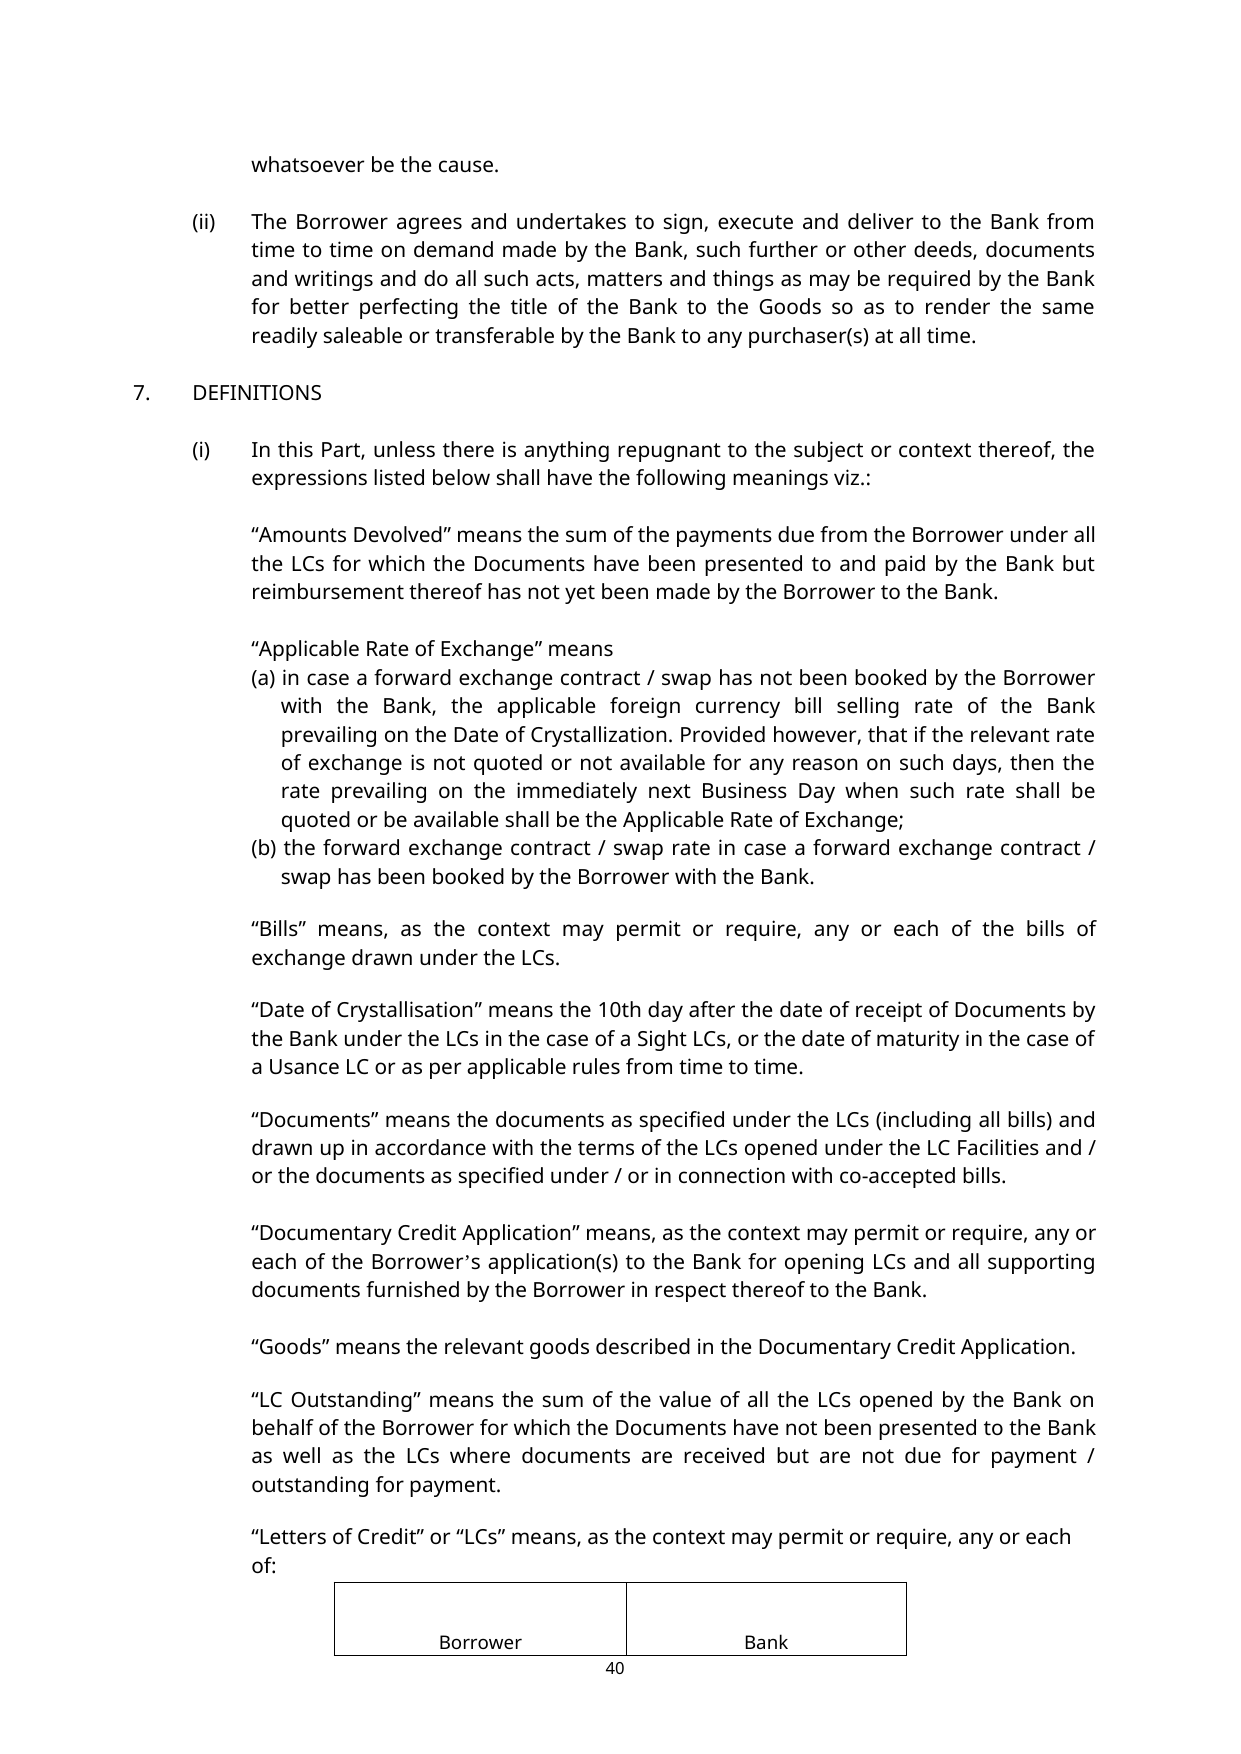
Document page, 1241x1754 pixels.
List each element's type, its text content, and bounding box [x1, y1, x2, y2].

text “Applicable Rate of Exchange” means [251, 634, 1097, 663]
text “LC Outstanding” means the sum of the value of all the LCs opened by the Bank on behalf of the Borrower for which the Documents have not been presented to the Bank as well as the LCs where documents are received but are not due for payment / outstanding for payment. [251, 1385, 1097, 1498]
text “Goods” means the relevant goods described in the Documentary Credit Application. [251, 1332, 1097, 1361]
text “Documentary Credit Application” means, as the context may permit or require, any or each of the Borrower’s application(s) to the Bank for opening LCs and all supporting documents furnished by the Borrower in respect thereof to the Bank. [251, 1218, 1097, 1304]
text “Date of Crystallisation” means the 10th day after the date of receipt of Documents by the Bank under the LCs in the case of a Sight LCs, or the date of maturity in the case of a Usance LC or as per applicable rules from time to time. [251, 995, 1097, 1081]
text (ii) The Borrower agrees and undertakes to sign, execute and deliver to the Bank from time to time on demand made by the Bank, such further or other deeds, documents and writings and do all such acts, matters and things as may be required by the Bank for better perfecting the title of the Bank to the Goods so as to render the same readily saleable or transferable by the Bank to any purchaser(s) at all time. [192, 207, 1097, 349]
text “Amounts Devolved” means the sum of the payments due from the Borrower under all the LCs for which the Documents have been presented to and paid by the Bank but reimbursement thereof has not yet been made by the Borrower to the Bank. [251, 520, 1097, 606]
text (a) in case a forward exchange contract / swap has not been booked by the Borrower with the Bank, the applicable foreign currency bill selling rate of the Bank prevailing on the Date of Crystallization. Provided however, that if the relevant rate of exchange is not quoted or not available for any reason on such days, then the rate prevailing on the immediately next Business Day when such rate shall be quoted or be available shall be the Applicable Rate of Exchange; [251, 663, 1097, 833]
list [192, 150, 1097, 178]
text “Bills” means, as the context may permit or require, any or each of the bills of exchange drawn under the LCs. [251, 914, 1097, 971]
text 7. DEFINITIONS [133, 378, 1097, 406]
text (b) the forward exchange contract / swap rate in case a forward exchange contract / swap has been booked by the Borrower with the Bank. [251, 833, 1097, 890]
text “Letters of Credit” or “LCs” means, as the context may permit or require, any or each of: [251, 1522, 1097, 1579]
text “Documents” means the documents as specified under the LCs (including all bills) and drawn up in accordance with the terms of the LCs opened under the LC Facilities and / or the documents as specified under / or in connection with co-accepted bills. [251, 1105, 1097, 1190]
text (i) In this Part, unless there is anything repugnant to the subject or context thereof, the expressions listed below shall have the following meanings viz.: [192, 435, 1097, 492]
